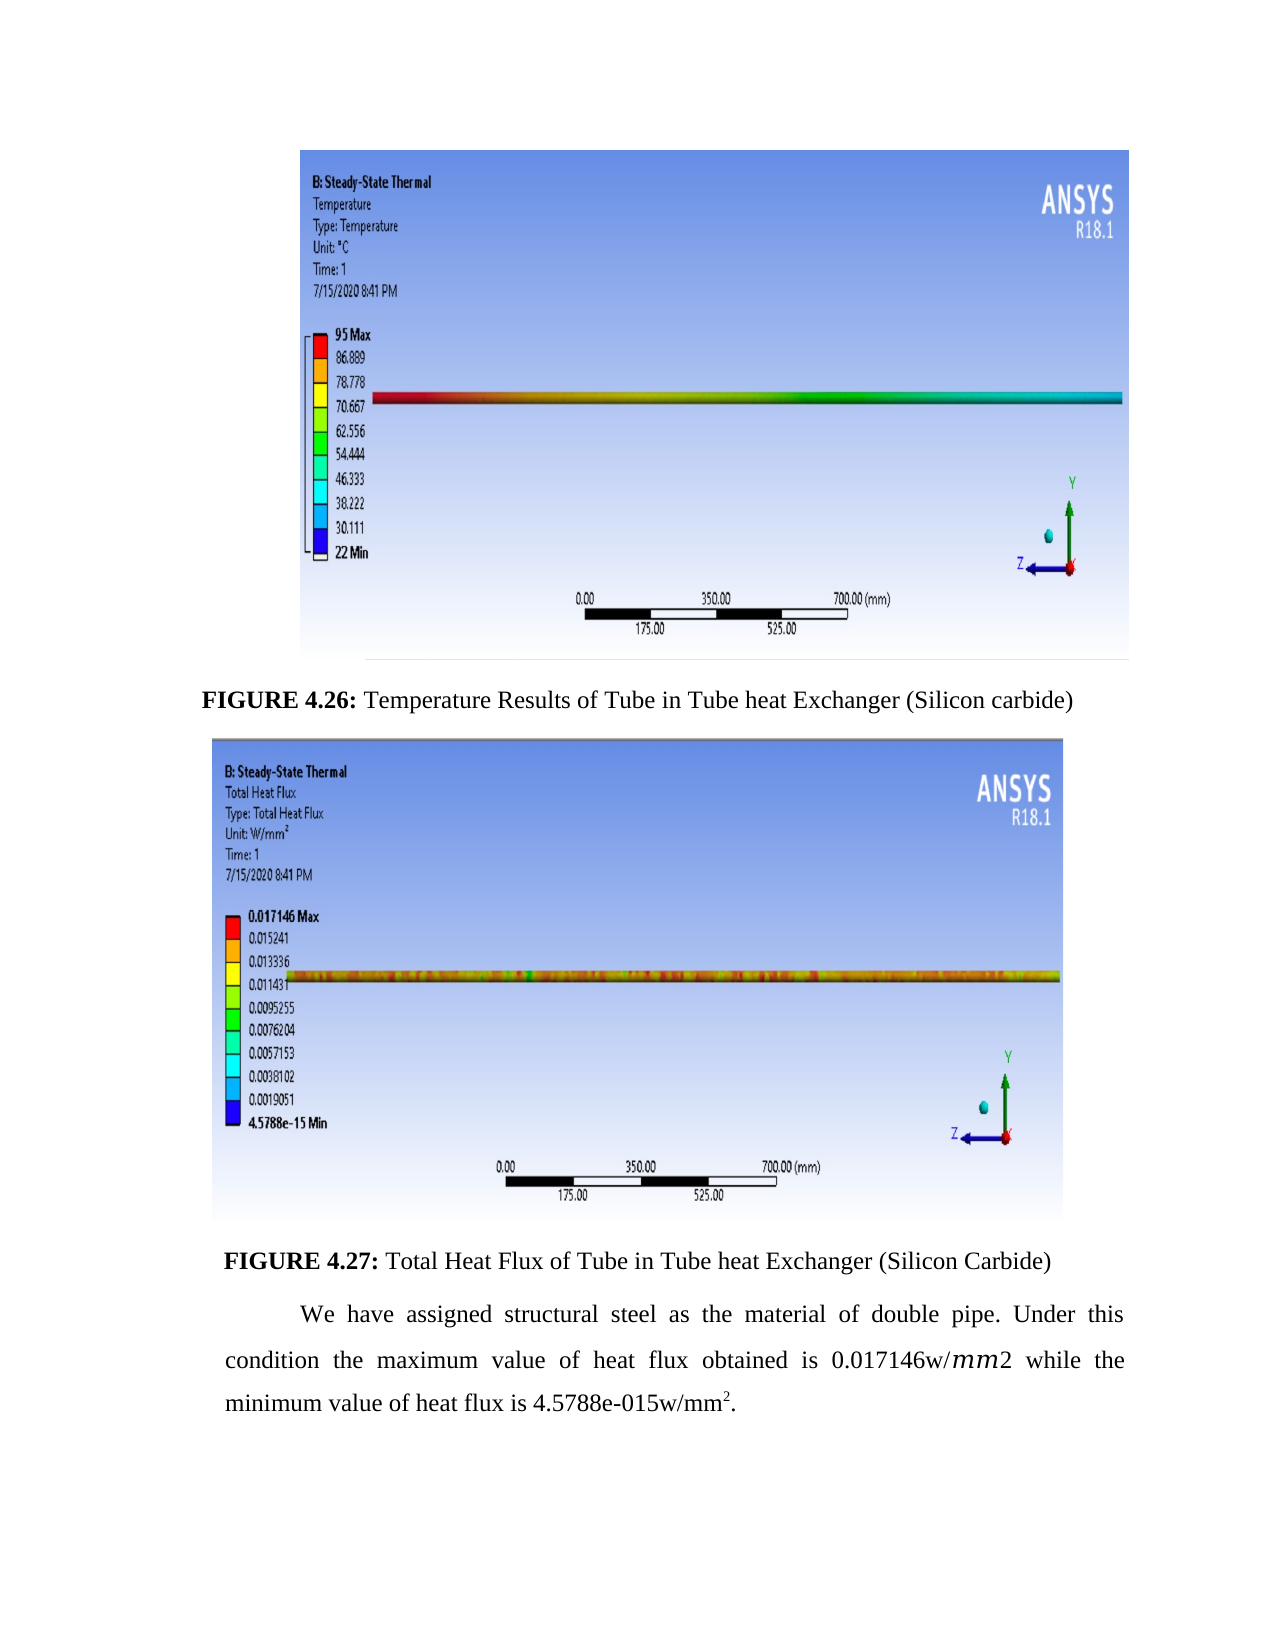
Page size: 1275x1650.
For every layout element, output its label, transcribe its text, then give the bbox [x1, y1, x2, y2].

picture [212, 738, 1064, 1221]
text FIGURE 4.26: Temperature Results of Tube in Tube heat Exchanger (Silicon carbide) [150, 685, 1125, 714]
picture [300, 150, 1129, 660]
text FIGURE 4.27: Total Heat Flux of Tube in Tube heat Exchanger (Silicon Carbide) [150, 1246, 1125, 1274]
text We have assigned structural steel as the material of double pipe. Under this condition the maximum value of heat flux obtained is 0.017146w/𝑚𝑚2 while the minimum value of heat flux is 4.5788e-015w/mm2. [225, 1299, 1125, 1417]
